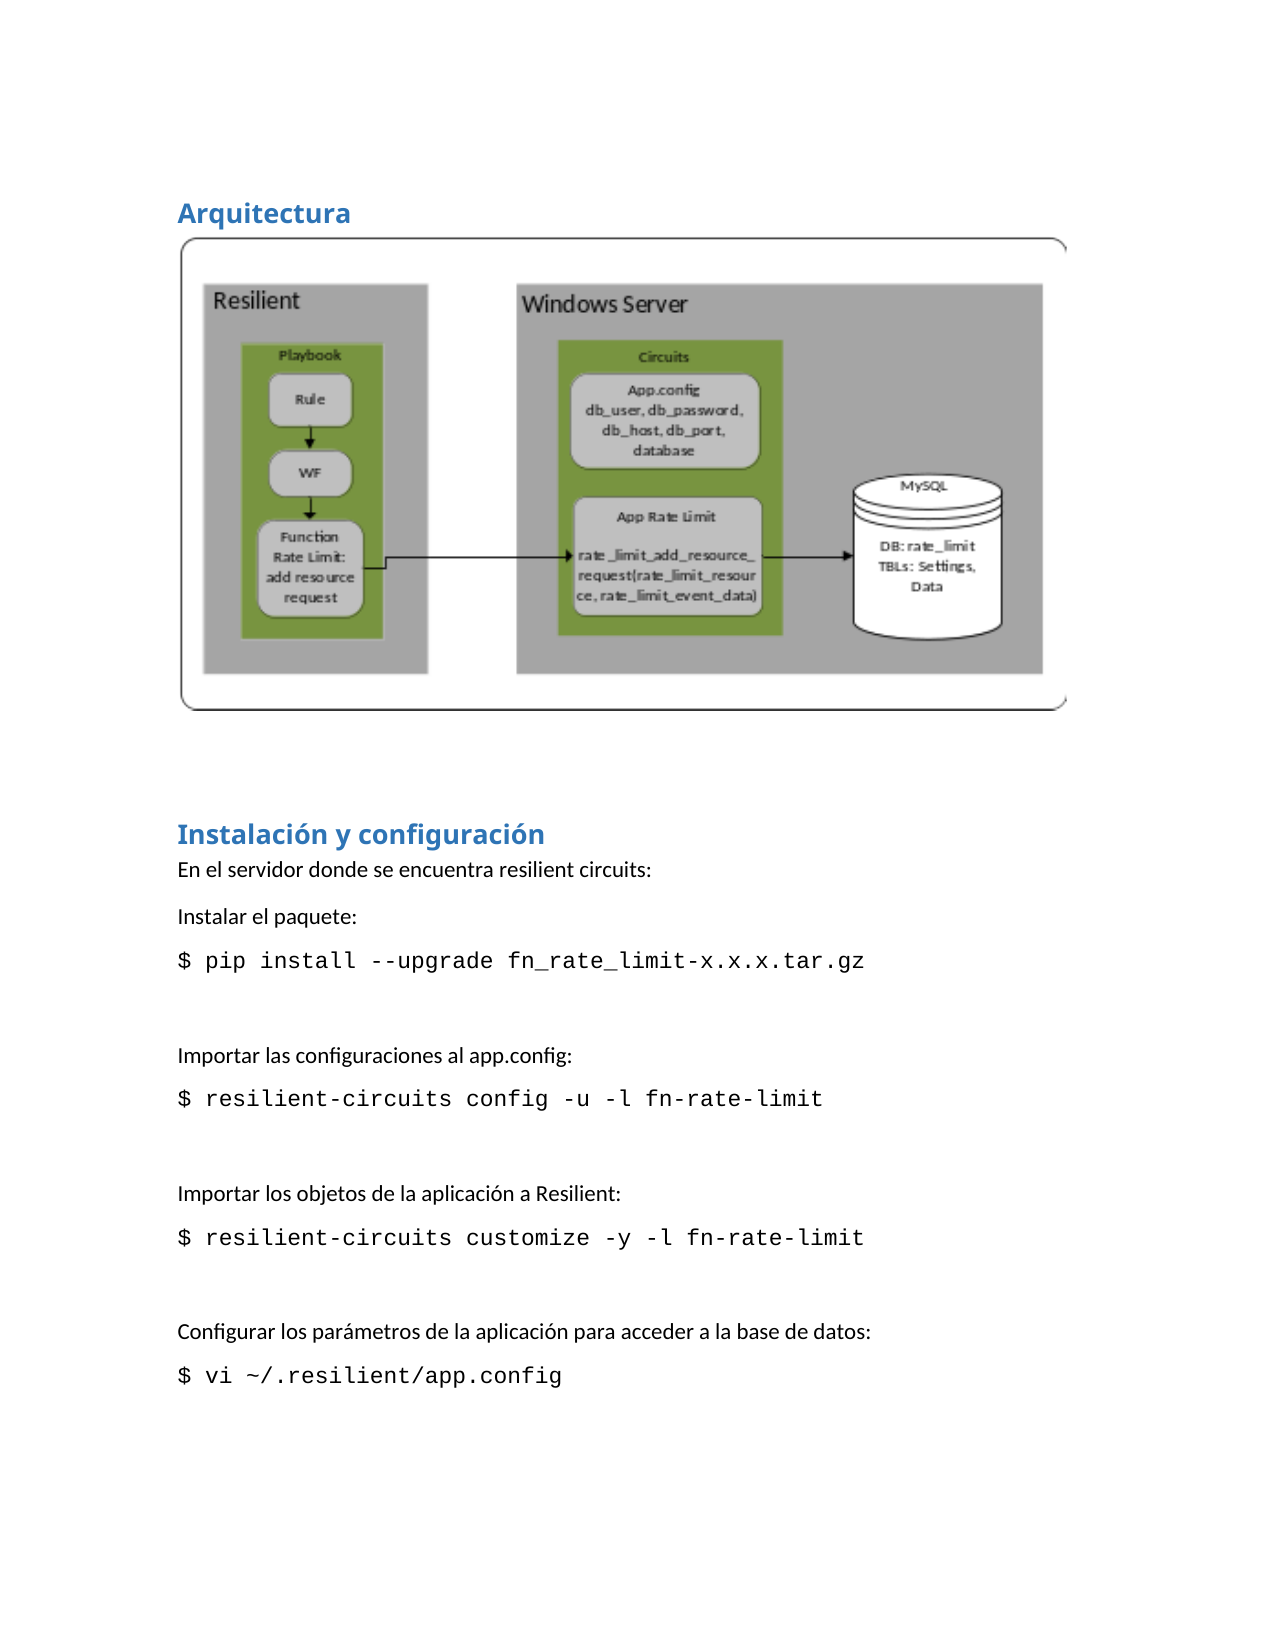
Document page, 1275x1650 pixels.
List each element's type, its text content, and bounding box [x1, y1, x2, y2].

text $ resilient-circuits config -u -l fn-rate-limit [177, 1088, 1098, 1114]
text Importar las configuraciones al app.config: [177, 1041, 1098, 1069]
text Importar los objetos de la aplicación a Resilient: [177, 1179, 1098, 1207]
subtitle Instalación y configuración [177, 816, 1098, 853]
subtitle Arquitectura [177, 194, 1098, 231]
text Instalar el paquete: [177, 902, 1098, 931]
text En el servidor donde se encuentra resilient circuits: [177, 856, 1098, 884]
text Configurar los parámetros de la aplicación para acceder a la base de datos: [177, 1317, 1098, 1346]
text $ pip install --upgrade fn_rate_limit-x.x.x.tar.gz [177, 949, 1098, 975]
text $ vi ~/.resilient/app.config [177, 1364, 1098, 1390]
text $ resilient-circuits customize -y -l fn-rate-limit [177, 1226, 1098, 1252]
